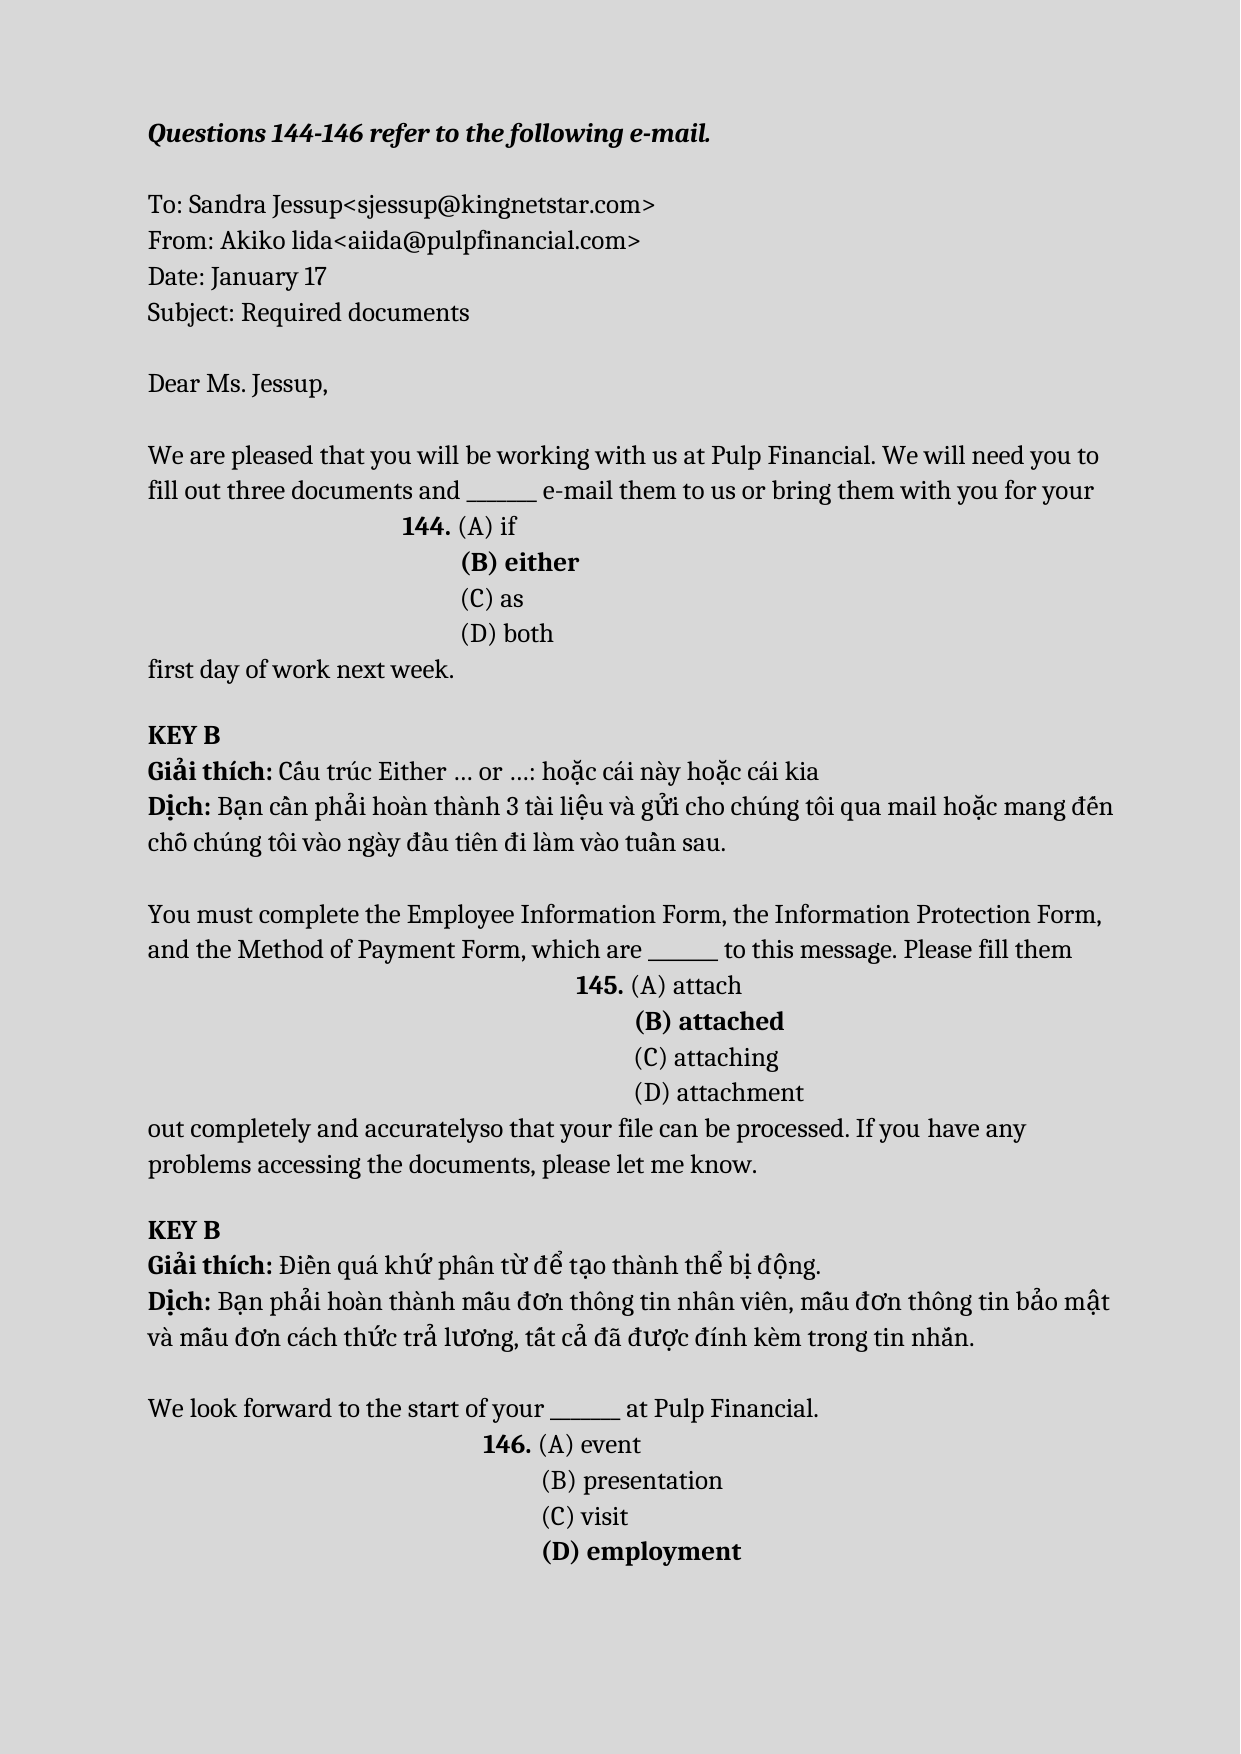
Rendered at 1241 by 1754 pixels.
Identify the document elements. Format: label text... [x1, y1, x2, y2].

text (D) attachment out completely and accuratelyso that your file can be processed. If you have any problems accessing the documents, please let me know. [148, 1077, 1122, 1180]
text KEY B [148, 720, 1122, 751]
text Subject: Required documents [148, 297, 1122, 328]
text Questions 144-146 refer to the following e-mail. [148, 118, 1122, 149]
text KEY B [148, 1215, 1122, 1246]
text Giải thích: Cấu trúc Either … or …: hoặc cái này hoặc cái kia [148, 756, 1122, 787]
text You must complete the Employee Information Form, the Information Protection Form, and the Method of Payment Form, which are _______ to this message. Please fill them 145. (A) attach [148, 863, 1122, 1001]
text Dịch: Bạn cần phải hoàn thành 3 tài liệu và gửi cho chúng tôi qua mail hoặc mang đến chỗ chúng tôi vào ngày đầu tiên đi làm vào tuần sau. [148, 791, 1122, 858]
text To: Sandra Jessup<sjessup@kingnetstar.com> From: Akiko lida<aiida@pulpfinancial.com> Date: January 17 [148, 154, 1122, 292]
text Dear Ms. Jessup, [148, 332, 1122, 399]
text Dịch: Bạn phải hoàn thành mẫu đơn thông tin nhân viên, mẫu đơn thông tin bảo mật và mẫu đơn cách thức trả lương, tất cả đã được đính kèm trong tin nhắn. [148, 1286, 1122, 1353]
text (C) attaching [148, 1042, 1122, 1073]
text (B) attached [148, 1006, 1122, 1037]
text first day of work next week. [148, 654, 1122, 685]
text Giải thích: Điền quá khứ phân từ để tạo thành thể bị động. [148, 1250, 1122, 1282]
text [148, 1358, 1122, 1567]
text We are pleased that you will be working with us at Pulp Financial. We will need you to fill out three documents and _______ e-mail them to us or bring them with you for your 144. (A) if (B) either (C) as (D) both [148, 404, 1122, 649]
